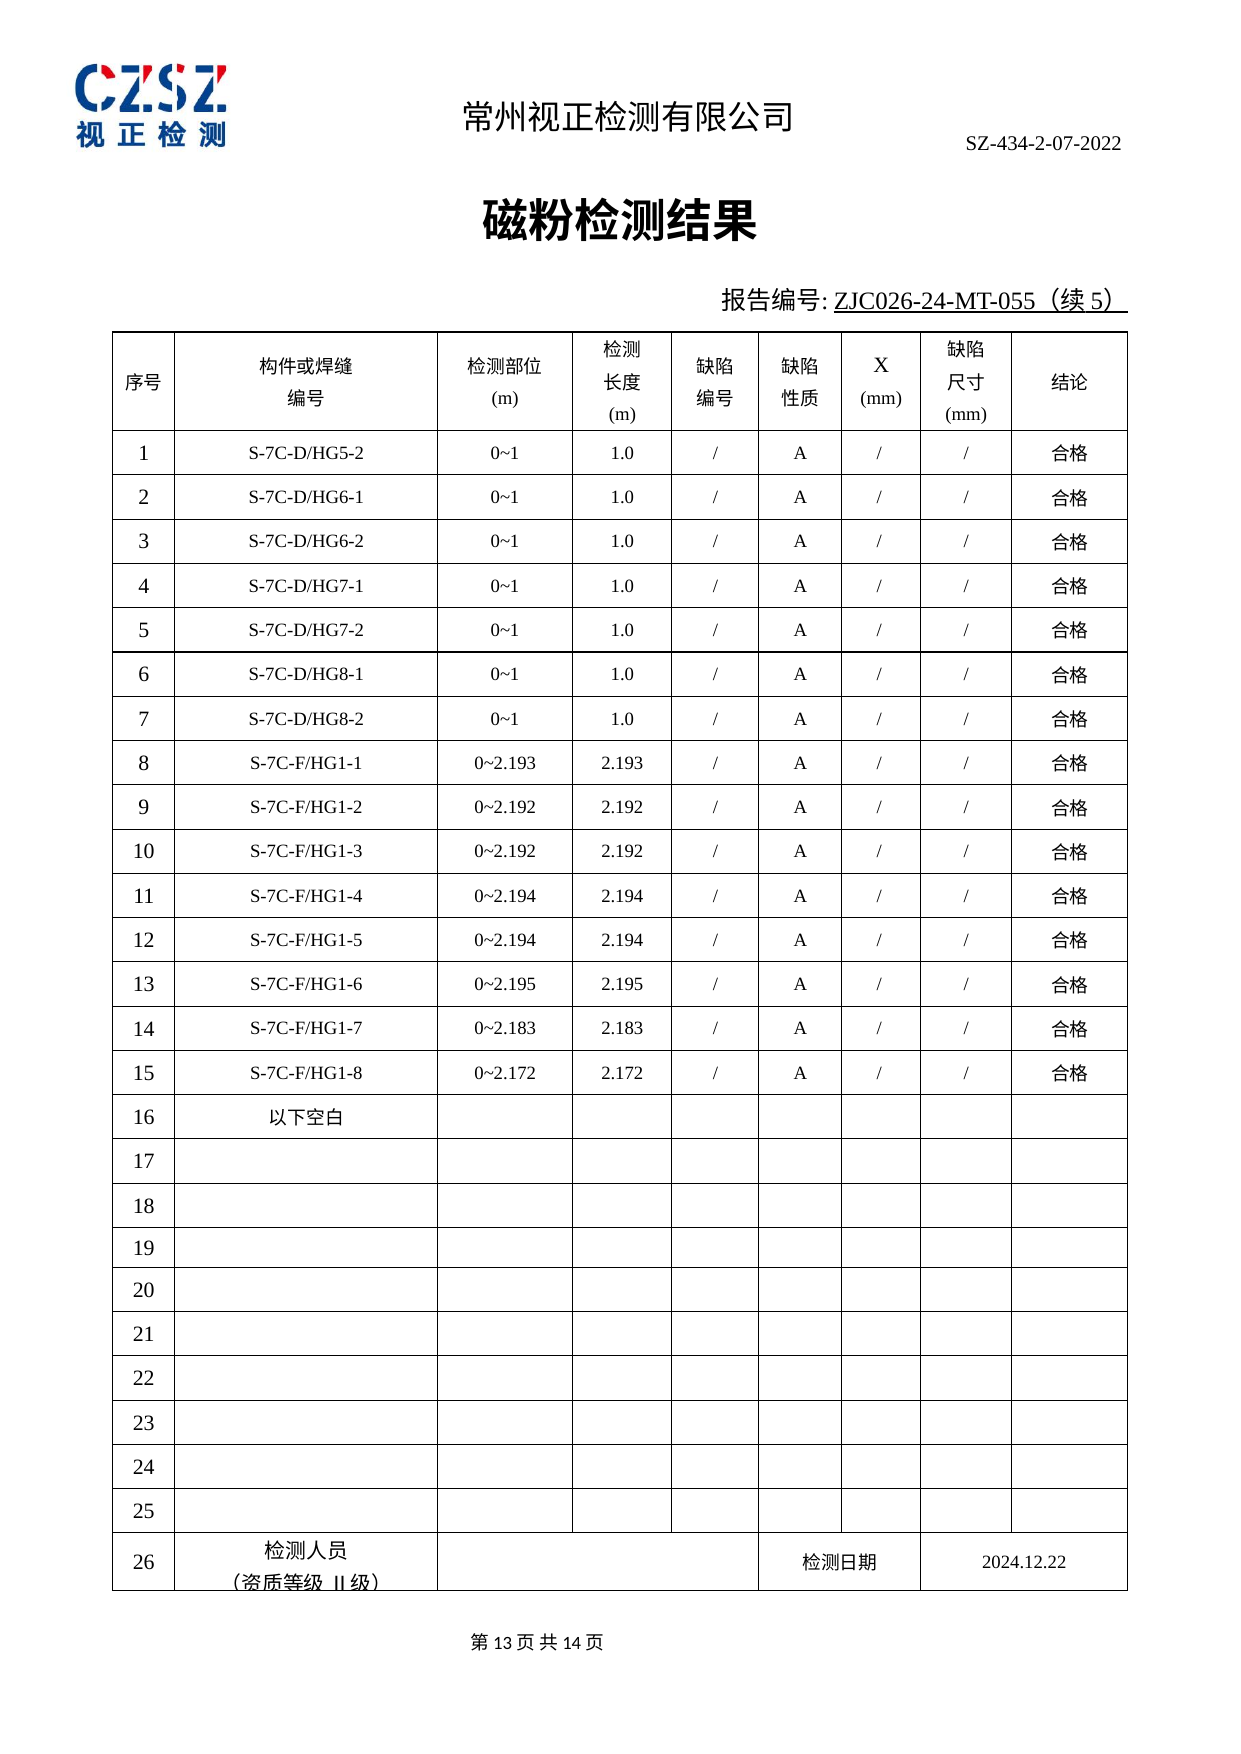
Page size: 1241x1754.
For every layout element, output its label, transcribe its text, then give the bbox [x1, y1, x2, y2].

table_cell [175, 1401, 437, 1444]
table_cell [672, 1445, 758, 1488]
table_cell 10 [113, 830, 174, 873]
table_cell [842, 1139, 920, 1183]
table_cell [759, 1268, 841, 1311]
table_cell 以下空白 [175, 1095, 437, 1138]
table_cell / [842, 874, 920, 917]
table_cell [573, 1356, 671, 1399]
table_cell [759, 1095, 841, 1138]
table_cell [921, 1228, 1011, 1267]
table_cell 检测日期 [759, 1533, 920, 1589]
table_cell [672, 1095, 758, 1138]
table_cell / [672, 475, 758, 518]
table_cell / [842, 564, 920, 607]
table_cell [438, 1268, 572, 1311]
table_cell A [759, 1007, 841, 1050]
table_cell A [759, 1051, 841, 1094]
table_cell 合格 [1012, 653, 1127, 696]
table_cell [175, 1445, 437, 1488]
table_header 检测 长度 (m) [573, 333, 671, 430]
table_cell [921, 1095, 1011, 1138]
table_cell [672, 1184, 758, 1227]
table_header 缺陷 编号 [672, 333, 758, 430]
table_cell / [672, 785, 758, 828]
table_cell / [921, 874, 1011, 917]
table_cell A [759, 741, 841, 784]
table_cell 2.192 [573, 785, 671, 828]
table_cell [759, 1139, 841, 1183]
table_cell 18 [113, 1184, 174, 1227]
table_cell / [921, 1007, 1011, 1050]
table_cell 11 [113, 874, 174, 917]
table_cell [759, 1184, 841, 1227]
table_header 构件或焊缝 编号 [175, 333, 437, 430]
table_cell 6 [113, 653, 174, 696]
table_cell 21 [113, 1312, 174, 1355]
table_cell 22 [113, 1356, 174, 1399]
table_cell 0~1 [438, 564, 572, 607]
table_cell 合格 [1012, 830, 1127, 873]
table_cell [438, 1095, 572, 1138]
table_cell 12 [113, 918, 174, 961]
table_cell S-7C-F/HG1-2 [175, 785, 437, 828]
table_cell 0~2.195 [438, 962, 572, 1006]
table_cell [438, 1356, 572, 1399]
table_cell / [921, 608, 1011, 651]
table_cell / [921, 653, 1011, 696]
table_cell [1012, 1184, 1127, 1227]
table_cell / [921, 697, 1011, 740]
table_cell S-7C-D/HG6-1 [175, 475, 437, 518]
table_cell 0~2.183 [438, 1007, 572, 1050]
table_cell A [759, 431, 841, 474]
table_cell [573, 1139, 671, 1183]
table_cell [573, 1312, 671, 1355]
table_cell [438, 1489, 572, 1532]
table_cell S-7C-F/HG1-1 [175, 741, 437, 784]
table_cell 1.0 [573, 608, 671, 651]
table_cell 1.0 [573, 697, 671, 740]
table_cell 19 [113, 1228, 174, 1267]
table_cell [1012, 1095, 1127, 1138]
table_cell [573, 1445, 671, 1488]
table_header 序号 [113, 333, 174, 430]
table_cell [672, 1312, 758, 1355]
table_cell 13 [113, 962, 174, 1006]
table_header 结论 [1012, 333, 1127, 430]
table_cell [921, 1184, 1011, 1227]
table_cell [842, 1228, 920, 1267]
table_cell A [759, 520, 841, 563]
table_cell S-7C-F/HG1-3 [175, 830, 437, 873]
table_cell 合格 [1012, 431, 1127, 474]
table_cell 1 [113, 431, 174, 474]
table_cell 合格 [1012, 475, 1127, 518]
table_cell [672, 1356, 758, 1399]
table_cell 2 [113, 475, 174, 518]
table_cell 0~2.172 [438, 1051, 572, 1094]
table_cell A [759, 830, 841, 873]
table_cell 2.192 [573, 830, 671, 873]
table_cell A [759, 918, 841, 961]
table_cell [842, 1312, 920, 1355]
table_cell [573, 1268, 671, 1311]
table_cell [842, 1268, 920, 1311]
text 报告编号: ZJC026-24-MT-055（续5） [112, 266, 1128, 331]
table_cell 0~2.194 [438, 874, 572, 917]
table_cell 7 [113, 697, 174, 740]
table_cell [438, 1401, 572, 1444]
table_cell A [759, 962, 841, 1006]
table_cell 24 [113, 1445, 174, 1488]
table_cell / [672, 431, 758, 474]
table_cell 1.0 [573, 520, 671, 563]
table_cell 5 [113, 608, 174, 651]
table_cell [573, 1184, 671, 1227]
table_cell [921, 1356, 1011, 1399]
table_cell / [672, 1051, 758, 1094]
table_cell 0~1 [438, 697, 572, 740]
table_cell [175, 1312, 437, 1355]
table_cell / [921, 741, 1011, 784]
table_cell 合格 [1012, 962, 1127, 1006]
table_cell / [842, 785, 920, 828]
table_cell / [672, 608, 758, 651]
table_cell [921, 1401, 1011, 1444]
table_cell 2.195 [573, 962, 671, 1006]
table_cell 0~1 [438, 653, 572, 696]
table_cell / [921, 431, 1011, 474]
table_cell [438, 1139, 572, 1183]
table_cell [1012, 1401, 1127, 1444]
table_cell 2.172 [573, 1051, 671, 1094]
table_cell [842, 1489, 920, 1532]
table_cell [175, 1228, 437, 1267]
table_cell / [842, 1007, 920, 1050]
table_cell / [672, 918, 758, 961]
table_cell 0~1 [438, 431, 572, 474]
table_cell 0~2.192 [438, 830, 572, 873]
table_cell [175, 1268, 437, 1311]
text 磁粉检测结果 [112, 169, 1128, 266]
table_cell / [672, 697, 758, 740]
table_cell / [672, 564, 758, 607]
table_cell / [842, 431, 920, 474]
table_cell 合格 [1012, 741, 1127, 784]
table_cell [672, 1489, 758, 1532]
table_cell / [842, 830, 920, 873]
table_cell [921, 1312, 1011, 1355]
table_cell [672, 1228, 758, 1267]
table_cell / [842, 1051, 920, 1094]
table_cell 合格 [1012, 785, 1127, 828]
table_cell [438, 1312, 572, 1355]
table_cell S-7C-D/HG6-2 [175, 520, 437, 563]
table_cell / [921, 918, 1011, 961]
table_cell / [921, 475, 1011, 518]
table_cell A [759, 564, 841, 607]
table_cell S-7C-D/HG8-2 [175, 697, 437, 740]
table_cell [921, 1489, 1011, 1532]
table_cell 2.183 [573, 1007, 671, 1050]
table_cell S-7C-F/HG1-4 [175, 874, 437, 917]
table_cell / [842, 918, 920, 961]
table_cell [1012, 1312, 1127, 1355]
table_cell 1.0 [573, 564, 671, 607]
table_cell 0~2.192 [438, 785, 572, 828]
table_cell 合格 [1012, 564, 1127, 607]
table_cell 4 [113, 564, 174, 607]
table_cell / [921, 1051, 1011, 1094]
table_cell 0~1 [438, 475, 572, 518]
table_cell / [921, 785, 1011, 828]
table_cell S-7C-D/HG7-1 [175, 564, 437, 607]
table_cell / [672, 1007, 758, 1050]
table_cell 2.194 [573, 874, 671, 917]
table_cell [842, 1095, 920, 1138]
table_cell / [842, 697, 920, 740]
table_cell S-7C-F/HG1-7 [175, 1007, 437, 1050]
table_cell / [921, 962, 1011, 1006]
table_cell / [842, 653, 920, 696]
table_cell [438, 1228, 572, 1267]
table_cell [1012, 1139, 1127, 1183]
table_cell [759, 1489, 841, 1532]
table_cell S-7C-D/HG8-1 [175, 653, 437, 696]
table_cell [573, 1228, 671, 1267]
picture [66, 51, 234, 153]
table_cell [842, 1356, 920, 1399]
table_cell S-7C-D/HG5-2 [175, 431, 437, 474]
table_cell A [759, 653, 841, 696]
table_cell [921, 1139, 1011, 1183]
table_cell 23 [113, 1401, 174, 1444]
table_cell S-7C-F/HG1-8 [175, 1051, 437, 1094]
table_cell A [759, 697, 841, 740]
table_cell S-7C-F/HG1-6 [175, 962, 437, 1006]
table_cell / [842, 608, 920, 651]
table_cell [438, 1445, 572, 1488]
table_cell 8 [113, 741, 174, 784]
table_cell S-7C-F/HG1-5 [175, 918, 437, 961]
table_cell [573, 1095, 671, 1138]
table_cell [759, 1312, 841, 1355]
table_cell [672, 1268, 758, 1311]
table_cell [175, 1489, 437, 1532]
table_cell A [759, 785, 841, 828]
table_cell 1.0 [573, 475, 671, 518]
table_cell 合格 [1012, 918, 1127, 961]
table_cell 合格 [1012, 874, 1127, 917]
table_cell 0~2.194 [438, 918, 572, 961]
table_cell 检测人员 （资质等级 Ⅱ级） [175, 1533, 437, 1589]
table_header X (mm) [842, 333, 920, 430]
table_cell [573, 1401, 671, 1444]
table_cell / [842, 520, 920, 563]
table_cell / [921, 564, 1011, 607]
table_cell [759, 1445, 841, 1488]
table_header 缺陷 尺寸 (mm) [921, 333, 1011, 430]
table_cell [672, 1401, 758, 1444]
table_cell 9 [113, 785, 174, 828]
table_cell 合格 [1012, 697, 1127, 740]
table_cell [842, 1401, 920, 1444]
table_cell 1.0 [573, 431, 671, 474]
table_cell [672, 1139, 758, 1183]
table_cell 0~1 [438, 608, 572, 651]
table_cell [759, 1228, 841, 1267]
table_cell 合格 [1012, 608, 1127, 651]
table_cell / [672, 874, 758, 917]
table_cell [438, 1533, 758, 1589]
table_cell [1012, 1356, 1127, 1399]
table_cell 25 [113, 1489, 174, 1532]
table_cell / [842, 475, 920, 518]
table_cell / [672, 520, 758, 563]
table_cell / [842, 962, 920, 1006]
table_cell [1012, 1228, 1127, 1267]
table_cell A [759, 475, 841, 518]
table_cell [921, 1268, 1011, 1311]
table_cell A [759, 608, 841, 651]
table_cell 20 [113, 1268, 174, 1311]
table_cell 0~1 [438, 520, 572, 563]
table_cell / [842, 741, 920, 784]
table_cell / [672, 653, 758, 696]
table_header 缺陷 性质 [759, 333, 841, 430]
table_cell 15 [113, 1051, 174, 1094]
table_cell [842, 1445, 920, 1488]
table_cell 1.0 [573, 653, 671, 696]
table_cell [438, 1184, 572, 1227]
table_cell 14 [113, 1007, 174, 1050]
table_cell 16 [113, 1095, 174, 1138]
table_cell 3 [113, 520, 174, 563]
table_cell / [672, 962, 758, 1006]
table_cell [921, 1445, 1011, 1488]
table_cell A [759, 874, 841, 917]
table_cell [759, 1401, 841, 1444]
table_cell [1012, 1445, 1127, 1488]
table_cell 合格 [1012, 1007, 1127, 1050]
table_cell 合格 [1012, 1051, 1127, 1094]
table_cell 2.194 [573, 918, 671, 961]
table_cell 17 [113, 1139, 174, 1183]
table_cell 2024.12.22 [921, 1533, 1127, 1589]
table_cell [175, 1184, 437, 1227]
table_cell / [672, 741, 758, 784]
table_cell 0~2.193 [438, 741, 572, 784]
table_cell [1012, 1489, 1127, 1532]
table_header 检测部位 (m) [438, 333, 572, 430]
table_cell [175, 1356, 437, 1399]
table_cell / [672, 830, 758, 873]
table_cell 26 [113, 1533, 174, 1589]
table_cell / [921, 830, 1011, 873]
table_cell 合格 [1012, 520, 1127, 563]
table_cell [175, 1139, 437, 1183]
table_cell [842, 1184, 920, 1227]
table_cell [1012, 1268, 1127, 1311]
table_cell [573, 1489, 671, 1532]
table_cell S-7C-D/HG7-2 [175, 608, 437, 651]
table_cell [759, 1356, 841, 1399]
table_cell 2.193 [573, 741, 671, 784]
table_cell / [921, 520, 1011, 563]
